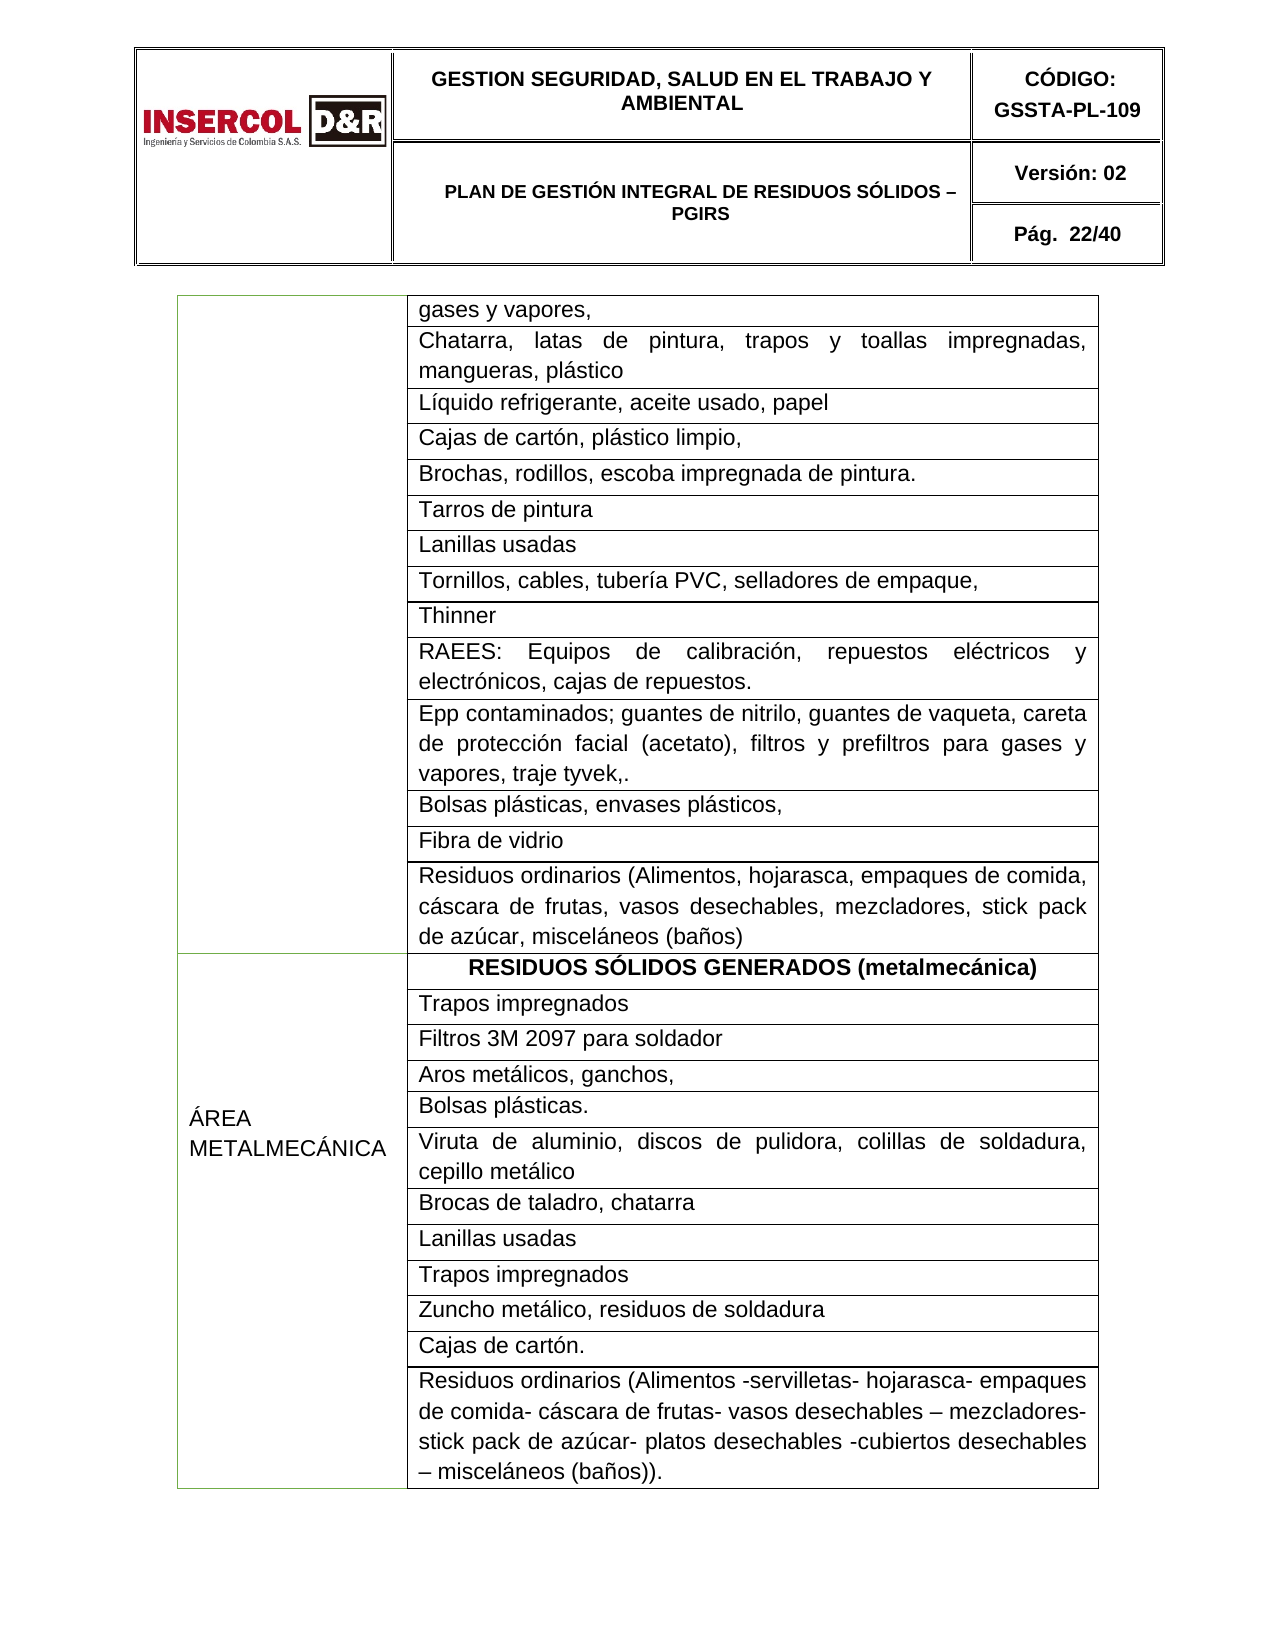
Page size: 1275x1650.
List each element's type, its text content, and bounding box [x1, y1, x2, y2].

table_cell RESIDUOS SÓLIDOS GENERADOS (metalmecánica) [408, 954, 1098, 989]
table_cell Lanillas usadas [408, 531, 1098, 566]
table_cell Epp contaminados: Traje Tyvek, Careta de protección facial (acetato), Guantes de nitrilo, vaqueta, Filtros y prefiltros para gases y vapores, [408, 296, 1098, 326]
table_cell Trapos impregnados [408, 1261, 1098, 1295]
table_cell RAEES: Equipos de calibración, repuestos eléctricos y electrónicos, cajas de repuestos. [408, 638, 1098, 698]
table_cell Tornillos, cables, tubería PVC, selladores de empaque, [408, 567, 1098, 601]
table_cell Filtros 3M 2097 para soldador [408, 1025, 1098, 1060]
table_cell Trapos impregnados [408, 990, 1098, 1024]
table_cell Thinner [408, 603, 1098, 637]
table_cell Brocas de taladro, chatarra [408, 1189, 1098, 1224]
table_cell Cajas de cartón, plástico limpio, [408, 424, 1098, 459]
table_cell ÁREA METALMECÁNICA [178, 954, 407, 1488]
table_cell Residuos ordinarios (Alimentos, hojarasca, empaques de comida, cáscara de frutas, vasos desechables, mezcladores, stick pack de azúcar, misceláneos (baños) [408, 863, 1098, 953]
table_cell Bolsas plásticas. [408, 1092, 1098, 1127]
table_cell Bolsas plásticas, envases plásticos, [408, 791, 1098, 826]
table_cell Lanillas usadas [408, 1225, 1098, 1259]
table_cell Zuncho metálico, residuos de soldadura [408, 1296, 1098, 1331]
table_cell Epp contaminados; guantes de nitrilo, guantes de vaqueta, careta de protección facial (acetato), filtros y prefiltros para gases y vapores, traje tyvek,. [408, 700, 1098, 790]
table_cell Líquido refrigerante, aceite usado, papel [408, 389, 1098, 423]
table_cell Cajas de cartón. [408, 1332, 1098, 1366]
table_cell Tarros de pintura [408, 496, 1098, 530]
table_cell Fibra de vidrio [408, 827, 1098, 861]
table_cell Viruta de aluminio, discos de pulidora, colillas de soldadura, cepillo metálico [408, 1128, 1098, 1188]
picture [143, 95, 387, 147]
table_cell Chatarra, latas de pintura, trapos y toallas impregnadas, mangueras, plástico [408, 327, 1098, 388]
table_cell Residuos ordinarios (Alimentos -servilletas- hojarasca- empaques de comida- cáscara de frutas- vasos desechables – mezcladores- stick pack de azúcar- platos desechables -cubiertos desechables – misceláneos (baños)). [408, 1368, 1098, 1488]
table_cell Aros metálicos, ganchos, [408, 1061, 1098, 1091]
table_cell Brochas, rodillos, escoba impregnada de pintura. [408, 460, 1098, 494]
